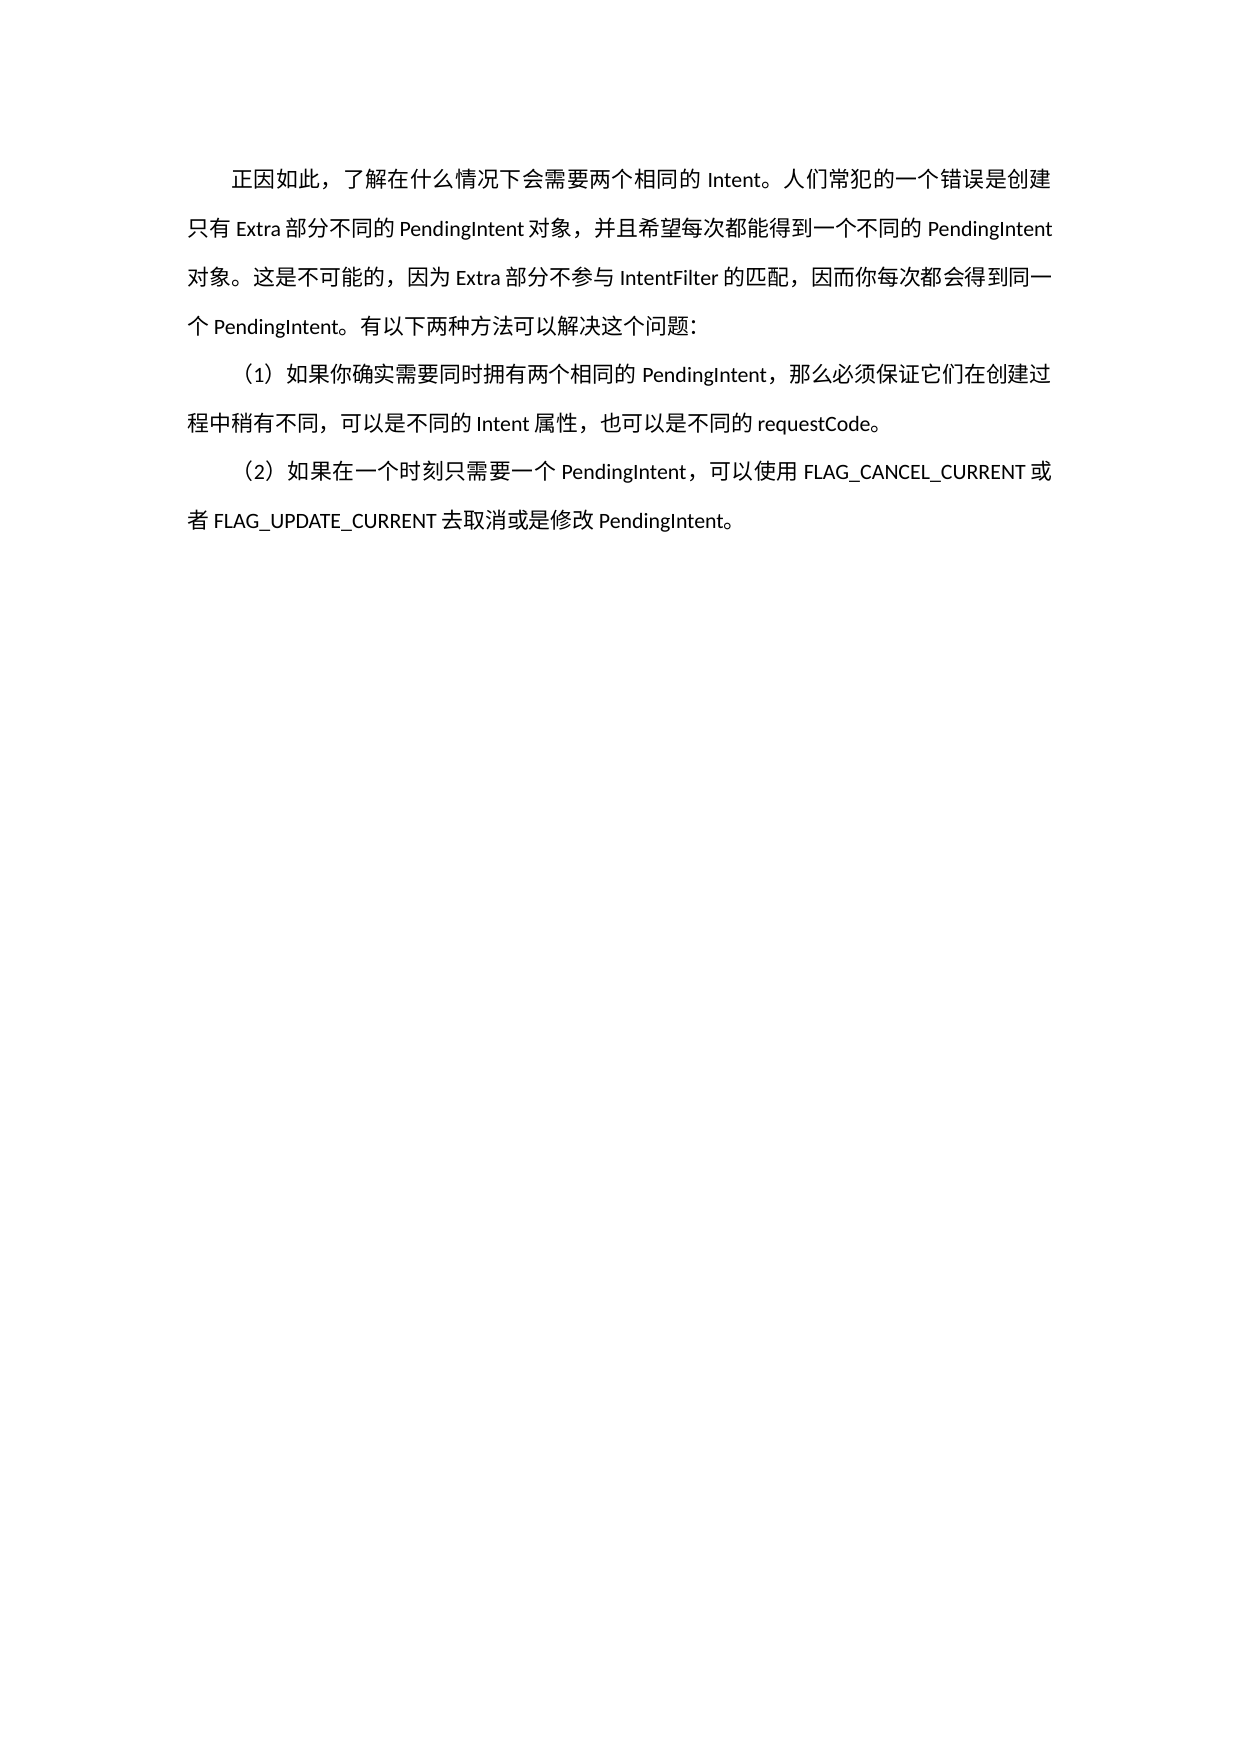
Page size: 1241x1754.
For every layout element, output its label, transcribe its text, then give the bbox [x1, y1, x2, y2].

text 正因如此，了解在什么情况下会需要两个相同的Intent。人们常犯的一个错误是创建只有Extra部分不同的PendingIntent对象，并且希望每次都能得到一个不同的PendingIntent对象。这是不可能的，因为Extra部分不参与IntentFilter的匹配，因而你每次都会得到同一个PendingIntent。有以下两种方法可以解决这个问题： [187, 162, 1053, 341]
text （1）如果你确实需要同时拥有两个相同的PendingIntent，那么必须保证它们在创建过程中稍有不同，可以是不同的Intent属性，也可以是不同的requestCode。 [187, 357, 1053, 438]
text （2）如果在一个时刻只需要一个PendingIntent，可以使用FLAG_CANCEL_CURRENT或者FLAG_UPDATE_CURRENT去取消或是修改PendingIntent。 [187, 454, 1053, 535]
